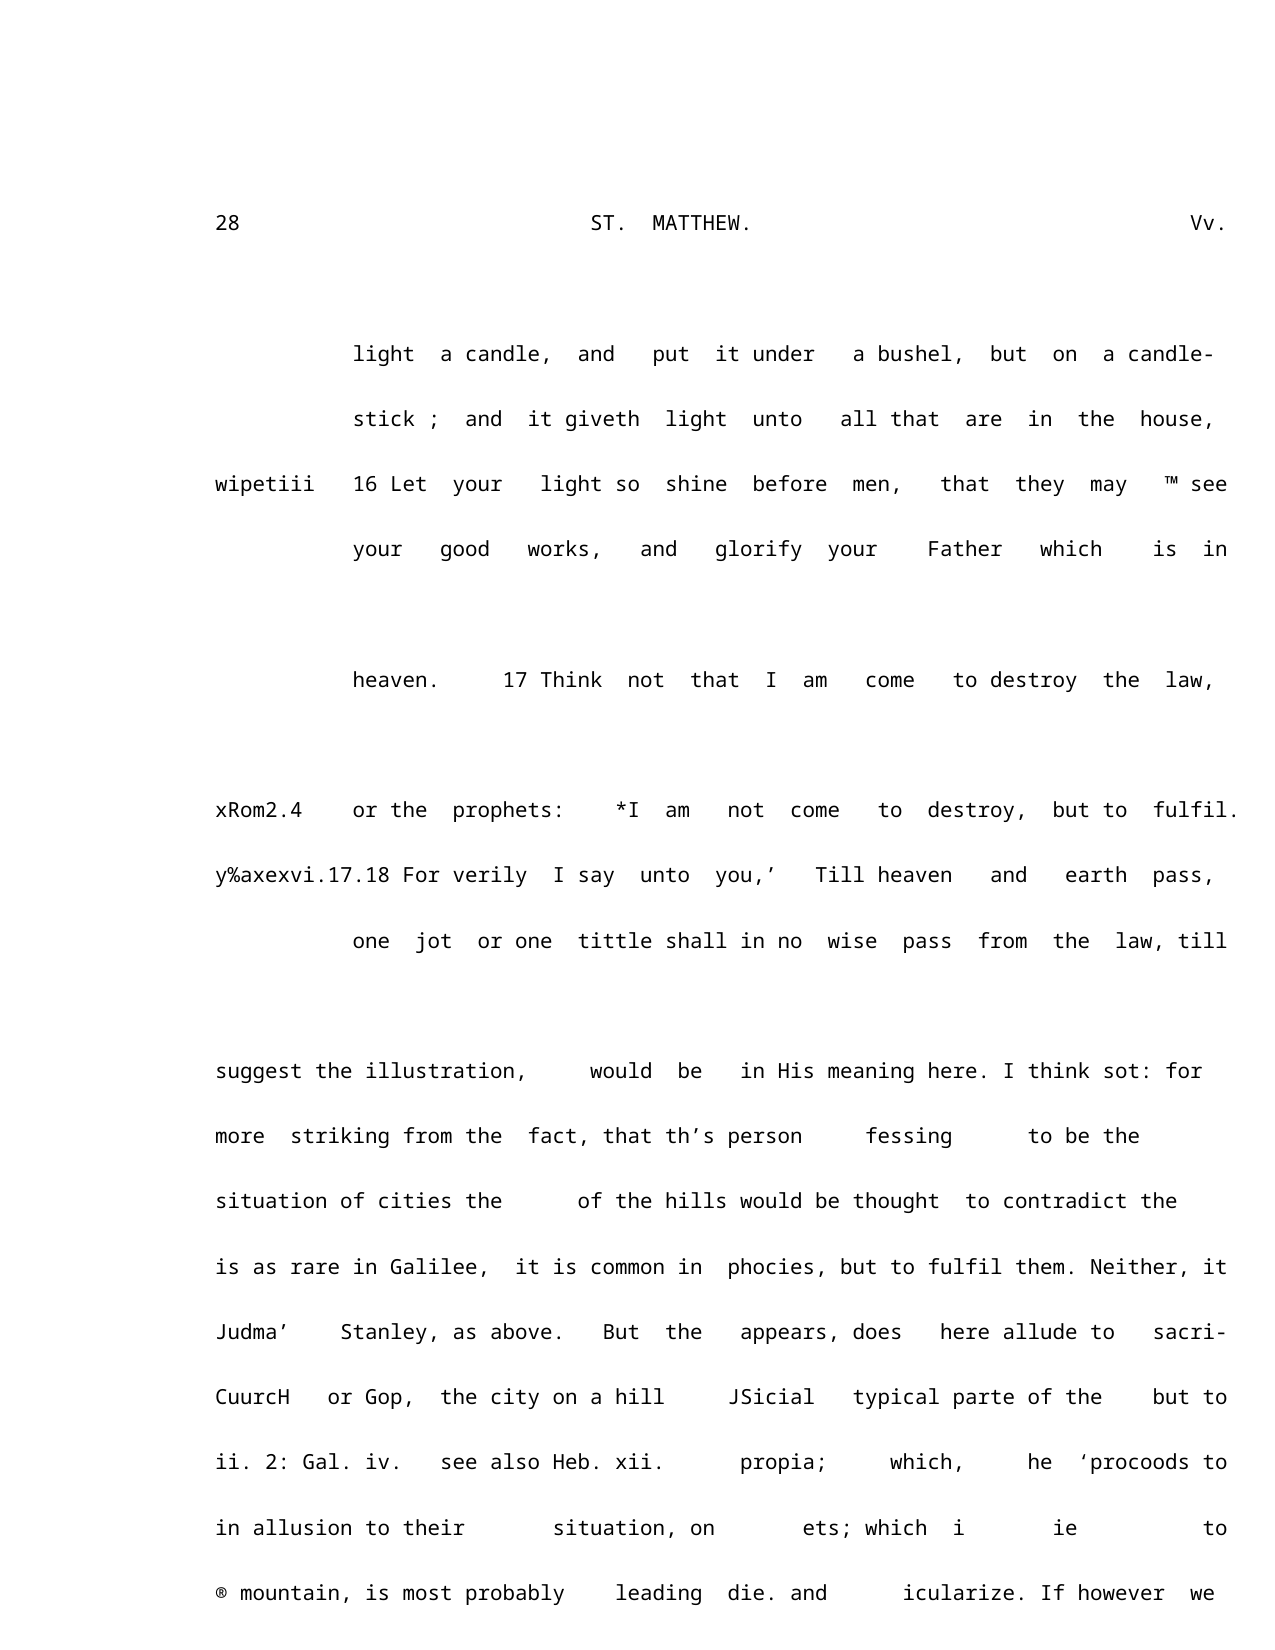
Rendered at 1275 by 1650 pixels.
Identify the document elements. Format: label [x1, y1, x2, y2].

text [15, 15, 1260, 1606]
